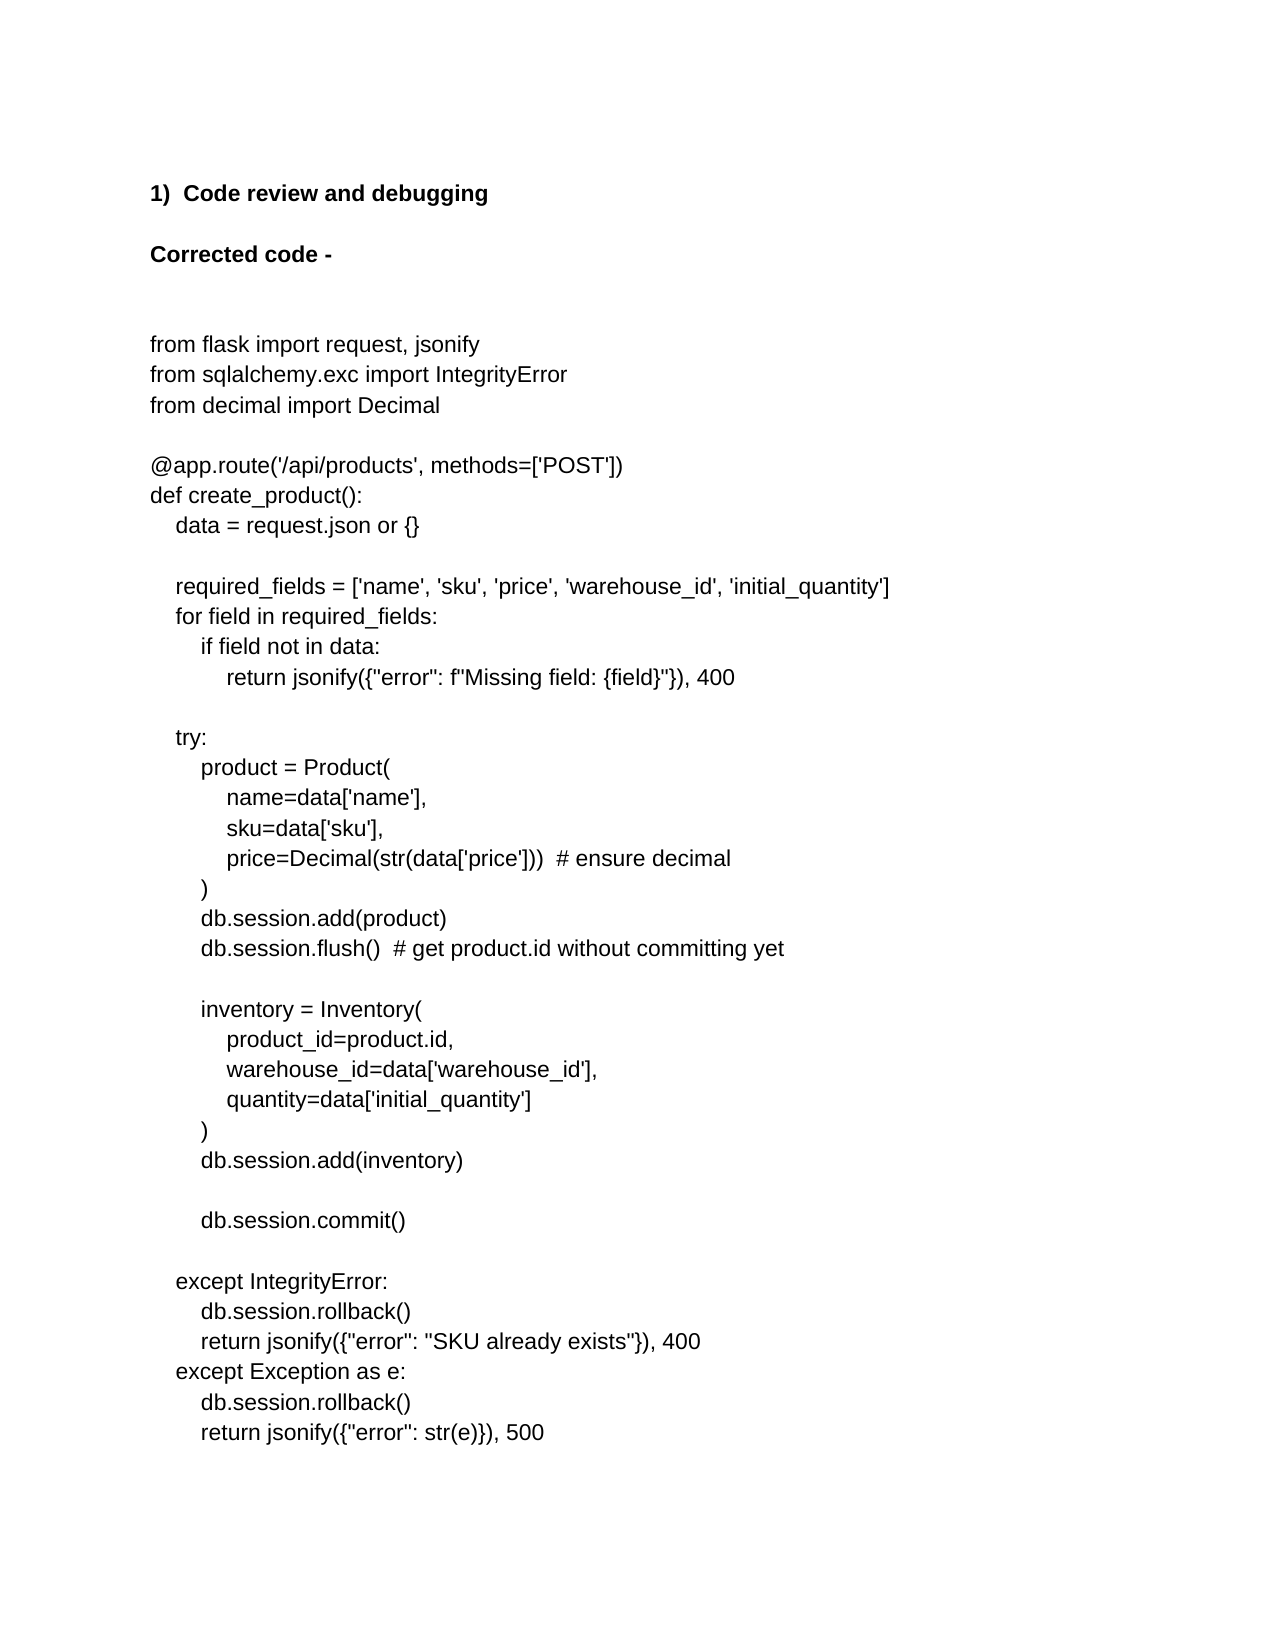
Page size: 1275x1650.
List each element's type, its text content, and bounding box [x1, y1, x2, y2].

text sku=data['sku'], [150, 814, 1125, 841]
text ) [150, 875, 1125, 901]
text db.session.rollback() [150, 1388, 1125, 1415]
text ) [150, 1117, 1125, 1143]
text db.session.add(inventory) [150, 1147, 1125, 1173]
text product = Product( [150, 754, 1125, 781]
text db.session.flush() # get product.id without committing yet [150, 935, 1125, 962]
text return jsonify({"error": f"Missing field: {field}"}), 400 [150, 663, 1125, 690]
text from decimal import Decimal [150, 392, 1125, 418]
text price=Decimal(str(data['price'])) # ensure decimal [150, 845, 1125, 871]
text return jsonify({"error": "SKU already exists"}), 400 [150, 1328, 1125, 1354]
text quantity=data['initial_quantity'] [150, 1086, 1125, 1113]
text name=data['name'], [150, 784, 1125, 811]
text for field in required_fields: [150, 603, 1125, 629]
text warehouse_id=data['warehouse_id'], [150, 1056, 1125, 1083]
text Corrected code - [150, 241, 1125, 267]
text product_id=product.id, [150, 1026, 1125, 1052]
text inventory = Inventory( [150, 996, 1125, 1022]
text db.session.add(product) [150, 905, 1125, 932]
text def create_product(): [150, 482, 1125, 509]
text @app.route('/api/products', methods=['POST']) [150, 452, 1125, 478]
text return jsonify({"error": str(e)}), 500 [150, 1419, 1125, 1445]
text except Exception as e: [150, 1358, 1125, 1385]
text if field not in data: [150, 633, 1125, 660]
text db.session.rollback() [150, 1298, 1125, 1324]
text db.session.commit() [150, 1207, 1125, 1234]
text from flask import request, jsonify [150, 331, 1125, 358]
text except IntegrityError: [150, 1268, 1125, 1294]
text 1) Code review and debugging [150, 180, 1125, 207]
text try: [150, 724, 1125, 750]
text required_fields = ['name', 'sku', 'price', 'warehouse_id', 'initial_quantity'] [150, 573, 1125, 599]
text data = request.json or {} [150, 512, 1125, 539]
text from sqlalchemy.exc import IntegrityError [150, 361, 1125, 388]
